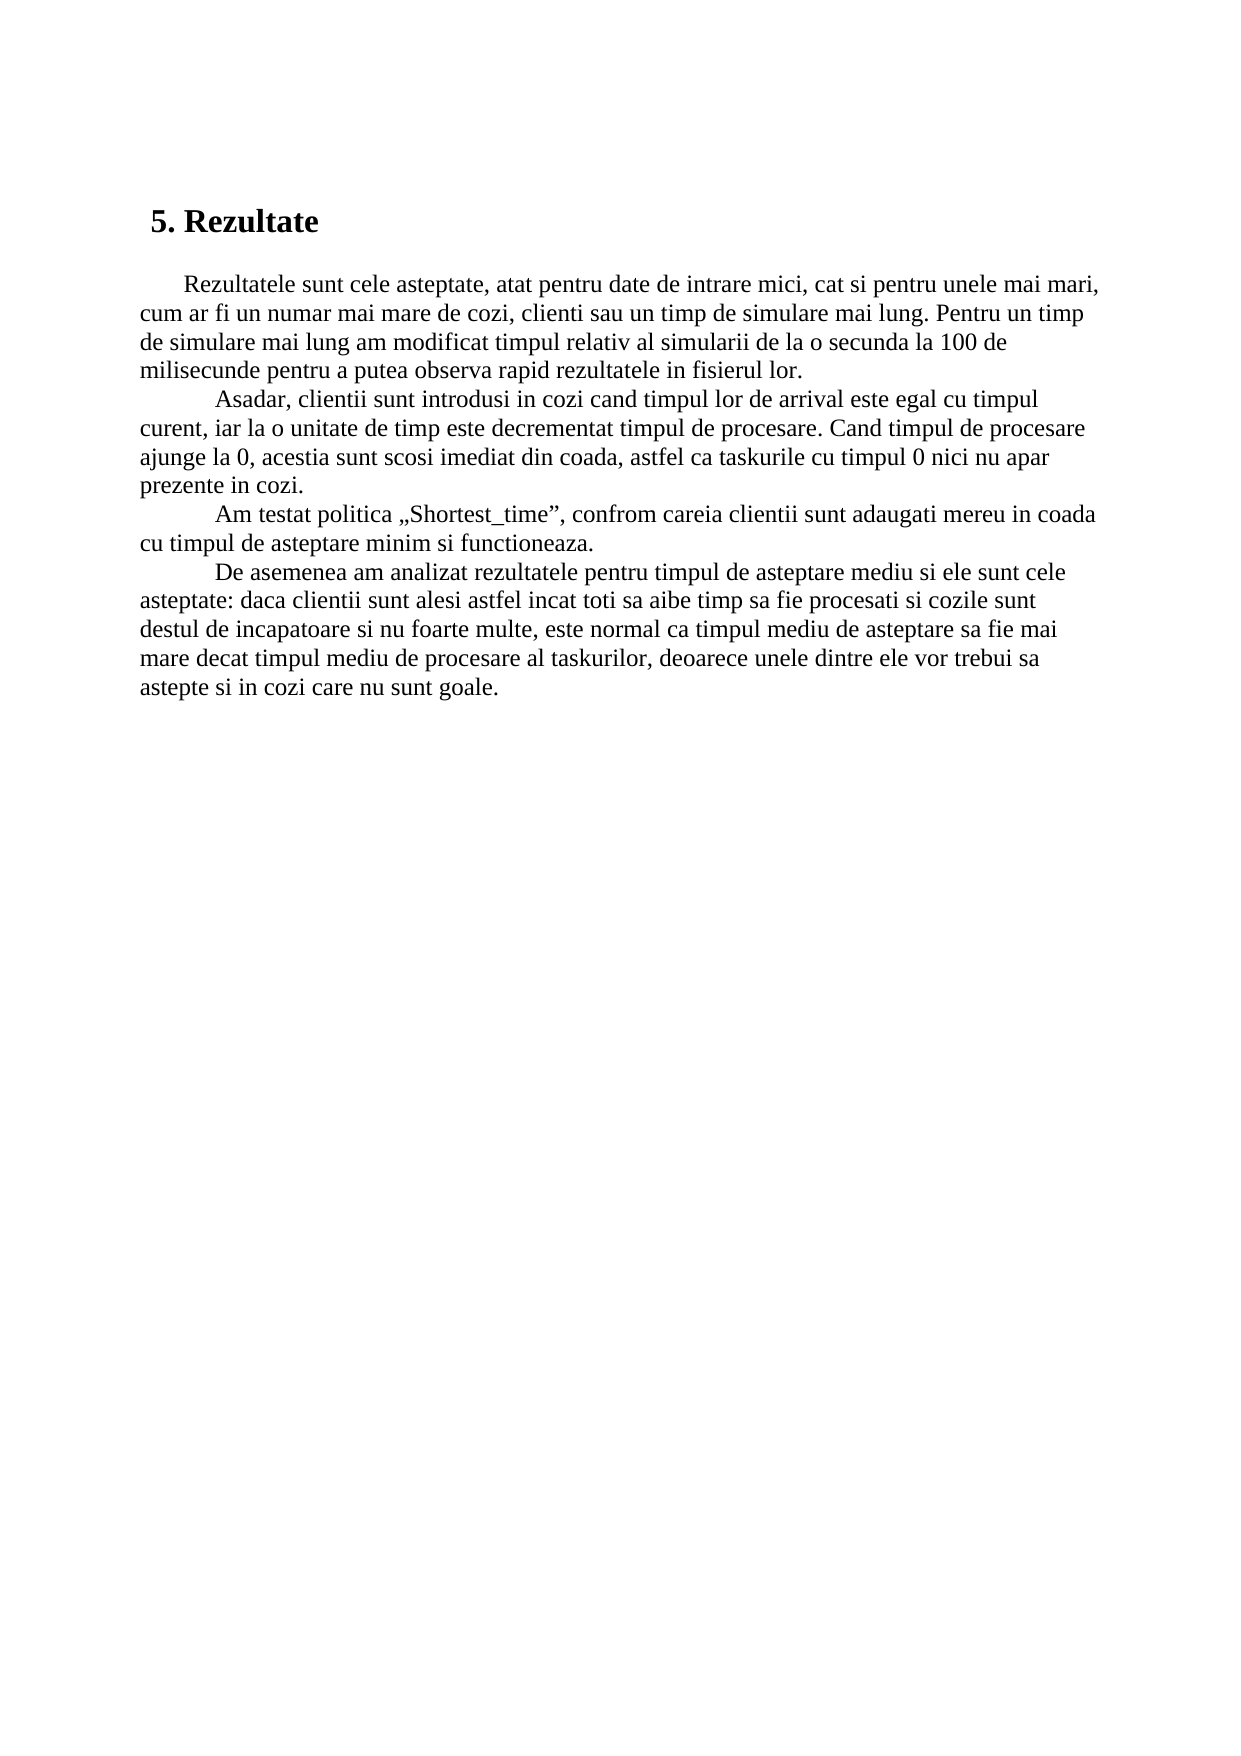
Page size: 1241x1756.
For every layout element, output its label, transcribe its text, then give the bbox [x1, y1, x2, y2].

subtitle Rezultate [150, 202, 1101, 240]
text Rezultatele sunt cele asteptate, atat pentru date de intrare mici, cat si pentru unele mai mari, cum ar fi un numar mai mare de cozi, clienti sau un timp de simulare mai lung. Pentru un timp de simulare mai lung am modificat timpul relativ al simularii de la o secunda la 100 de milisecunde pentru a putea observa rapid rezultatele in fisierul lor. [139, 269, 1101, 384]
text De asemenea am analizat rezultatele pentru timpul de asteptare mediu si ele sunt cele asteptate: daca clientii sunt alesi astfel incat toti sa aibe timp sa fie procesati si cozile sunt destul de incapatoare si nu foarte multe, este normal ca timpul mediu de asteptare sa fie mai mare decat timpul mediu de procesare al taskurilor, deoarece unele dintre ele vor trebui sa astepte si in cozi care nu sunt goale. [139, 557, 1101, 700]
text Asadar, clientii sunt introdusi in cozi cand timpul lor de arrival este egal cu timpul curent, iar la o unitate de timp este decrementat timpul de procesare. Cand timpul de procesare ajunge la 0, acestia sunt scosi imediat din coada, astfel ca taskurile cu timpul 0 nici nu apar prezente in cozi. [139, 384, 1101, 499]
text Am testat politica „Shortest_time”, confrom careia clientii sunt adaugati mereu in coada cu timpul de asteptare minim si functioneaza. [139, 499, 1101, 557]
